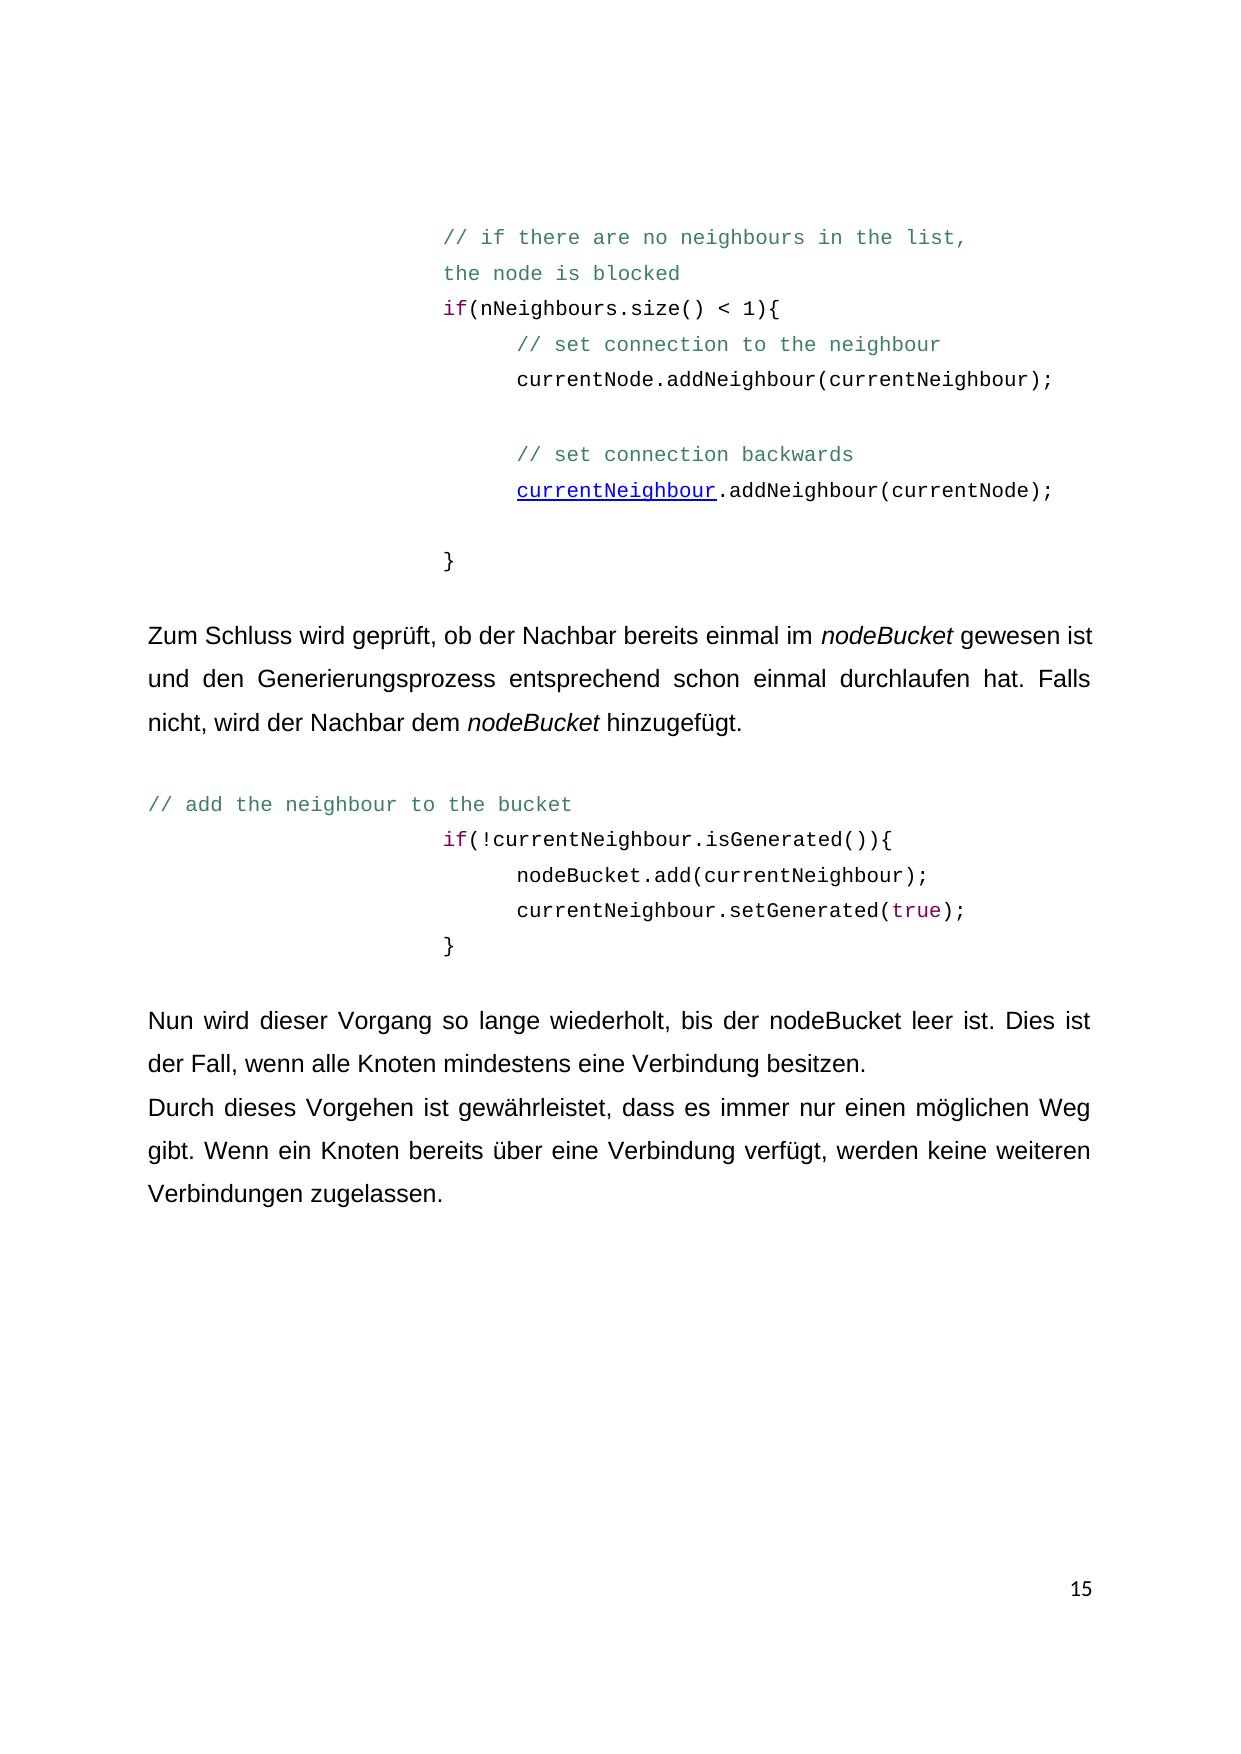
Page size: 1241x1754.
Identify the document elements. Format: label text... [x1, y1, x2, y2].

text // set connection to the neighbour [148, 333, 1092, 357]
text Zum Schluss wird geprüft, ob der Nachbar bereits einmal im nodeBucket gewesen ist und den Generierungsprozess entsprechend schon einmal durchlaufen hat. Falls nicht, wird der Nachbar dem nodeBucket hinzugefügt. [148, 621, 1092, 736]
text currentNode.addNeighbour(currentNeighbour); [148, 369, 1092, 393]
text if(!currentNeighbour.isGenerated()){ [148, 829, 1092, 853]
text the node is blocked [443, 263, 1092, 286]
text if(nNeighbours.size() < 1){ [148, 298, 1092, 322]
text currentNeighbour.addNeighbour(currentNode); [148, 479, 1092, 539]
text currentNeighbour.setGenerated(true); [148, 900, 1092, 924]
text // add the neighbour to the bucket [148, 794, 1092, 817]
text Nun wird dieser Vorgang so lange wiederholt, bis der nodeBucket leer ist. Dies ist der Fall, wenn alle Knoten mindestens eine Verbindung besitzen. [148, 1006, 1092, 1078]
text // set connection backwards [148, 444, 1092, 468]
text } [148, 550, 1092, 574]
text // if there are no neighbours in the list, [148, 227, 1092, 251]
text nodeBucket.add(currentNeighbour); [148, 864, 1092, 888]
text Durch dieses Vorgehen ist gewährleistet, dass es immer nur einen möglichen Weg gibt. Wenn ein Knoten bereits über eine Verbindung verfügt, werden keine weiteren Verbindungen zugelassen. [148, 1092, 1092, 1207]
text } [148, 935, 1092, 959]
